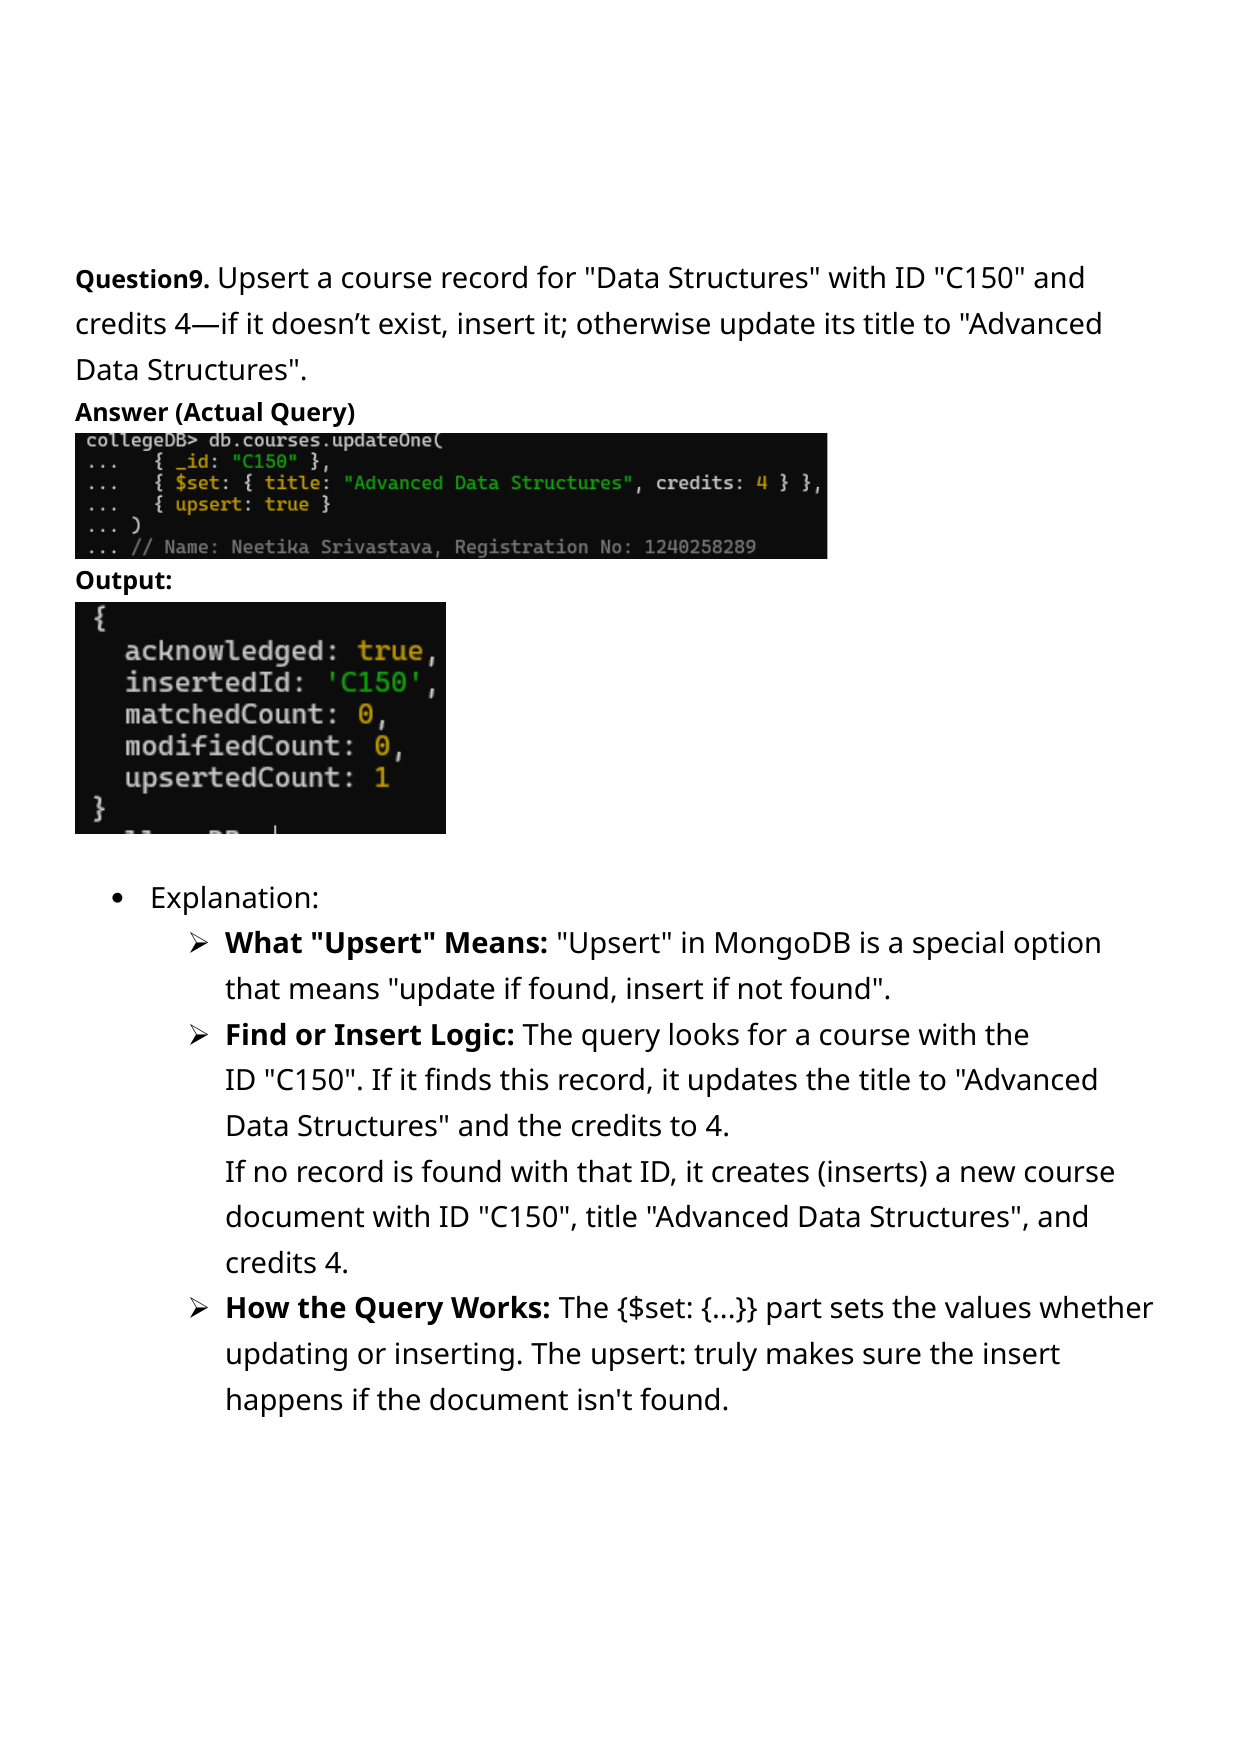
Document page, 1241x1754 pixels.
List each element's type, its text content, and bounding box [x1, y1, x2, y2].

text Output: [75, 563, 1165, 597]
list If no record is found with that ID, it creates (inserts) a new course document with ID "C150", title "Advanced Data Structures", and credits 4.​ [225, 1151, 1165, 1282]
text Question9. Upsert a course record for "Data Structures" with ID "C150" and credits 4—if it doesn’t exist, insert it; otherwise update its title to "Advanced Data Structures". [75, 257, 1165, 388]
text Answer (Actual Query) [75, 394, 1165, 428]
picture [75, 602, 446, 834]
list Explanation: [112, 877, 1165, 917]
list Find or Insert Logic: The query looks for a course with the ID "C150". If it finds this record, it updates the title to "Advanced Data Structures" and the credits to 4.​ [187, 1014, 1165, 1145]
list How the Query Works: The {$set: {...}} part sets the values whether updating or inserting. The upsert: truly makes sure the insert happens if the document isn't found.​ [187, 1288, 1165, 1419]
list What "Upsert" Means: "Upsert" in MongoDB is a special option that means "update if found, insert if not found".​ [187, 923, 1165, 1008]
picture [75, 433, 828, 559]
